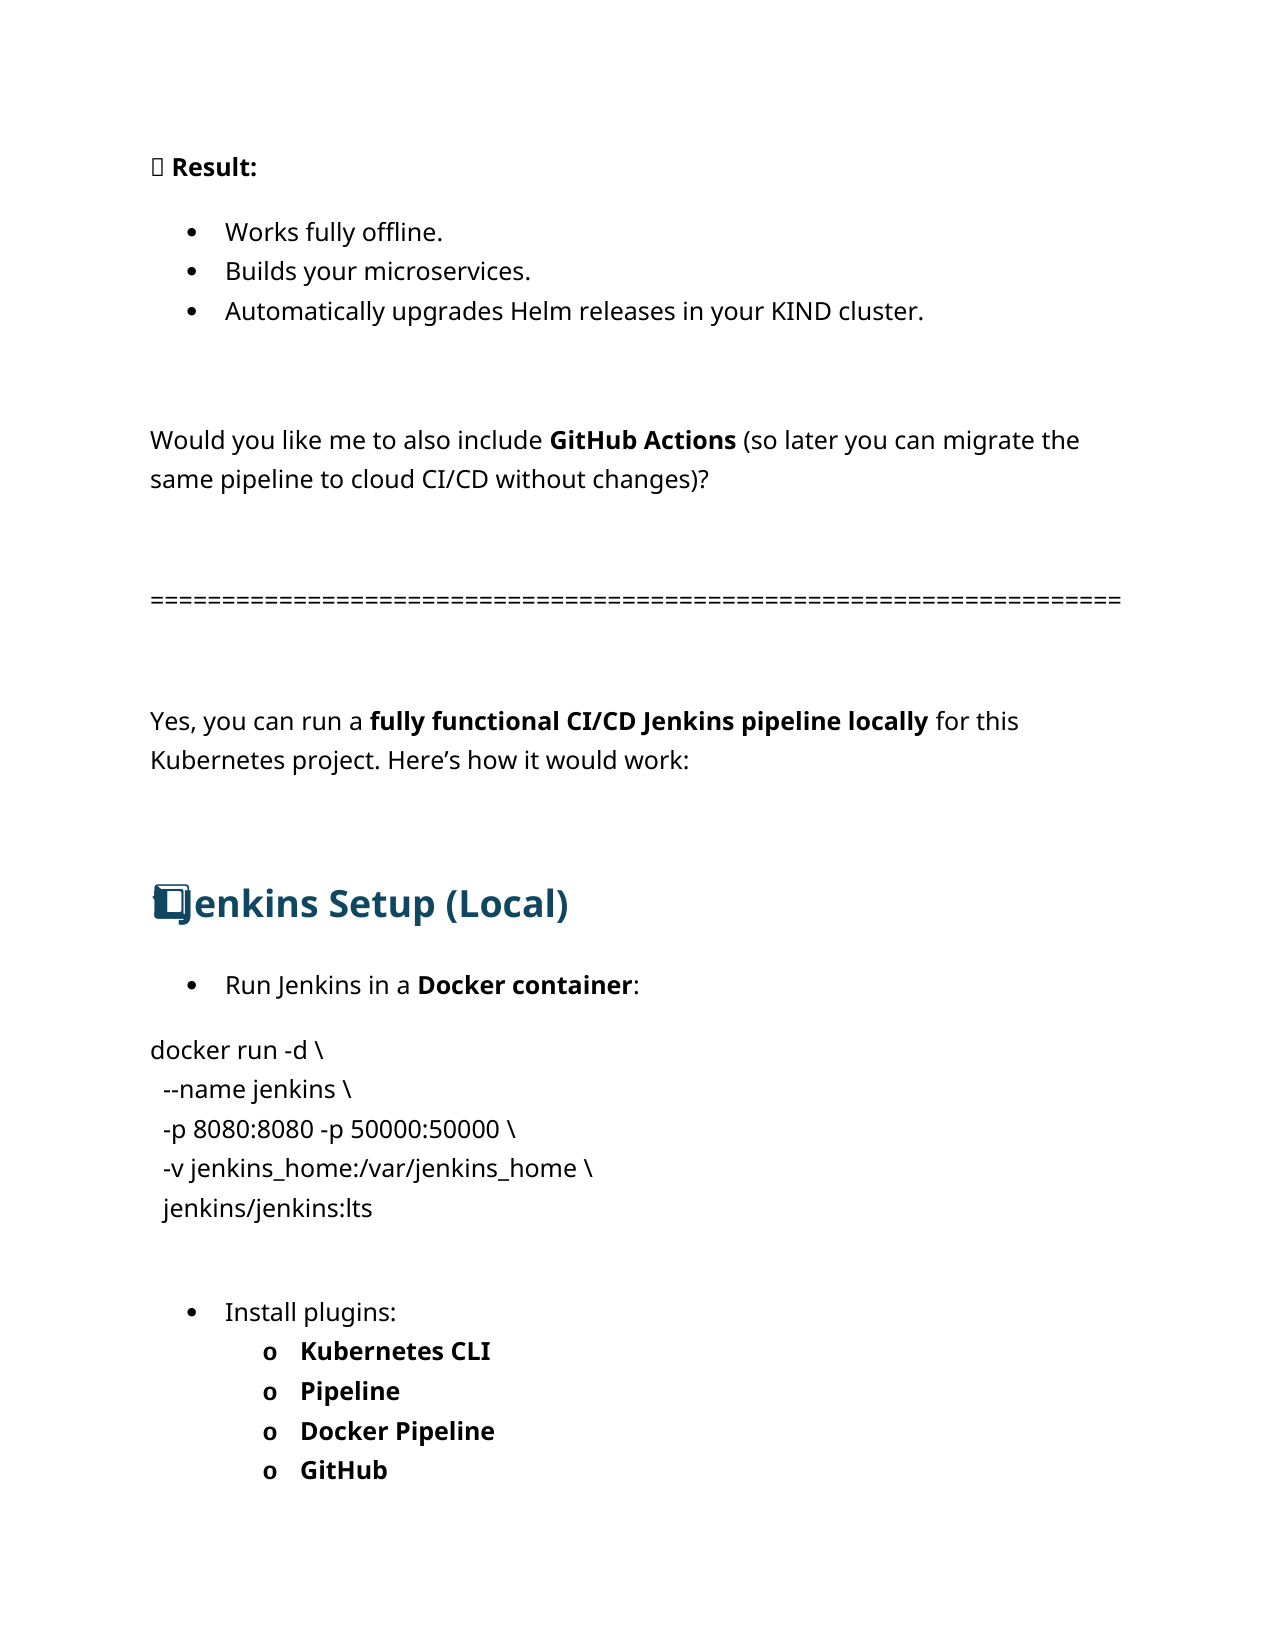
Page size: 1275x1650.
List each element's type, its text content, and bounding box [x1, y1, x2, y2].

text Would you like me to also include GitHub Actions (so later you can migrate the same pipeline to cloud CI/CD without changes)? [150, 422, 1125, 496]
subtitle 1️⃣ Jenkins Setup (Local) [150, 878, 1125, 929]
list Pipeline [262, 1373, 1125, 1408]
list Docker Pipeline [262, 1413, 1125, 1447]
text ✅ Result: [150, 150, 1125, 184]
list Builds your microservices. [187, 254, 1125, 288]
text ==================================================================== [150, 582, 1125, 617]
text docker run -d \ --name jenkins \ -p 8080:8080 -p 50000:50000 \ -v jenkins_home:/var/jenkins_home \ jenkins/jenkins:lts [150, 1032, 1125, 1264]
list Run Jenkins in a Docker container: [187, 968, 1125, 1002]
list GitHub [262, 1453, 1125, 1487]
text Yes, you can run a fully functional CI/CD Jenkins pipeline locally for this Kubernetes project. Here’s how it would work: [150, 703, 1125, 777]
list Kubernetes CLI [262, 1334, 1125, 1368]
list Works fully offline. [187, 214, 1125, 248]
list Automatically upgrades Helm releases in your KIND cluster. [187, 293, 1125, 327]
list Install plugins: [187, 1294, 1125, 1328]
